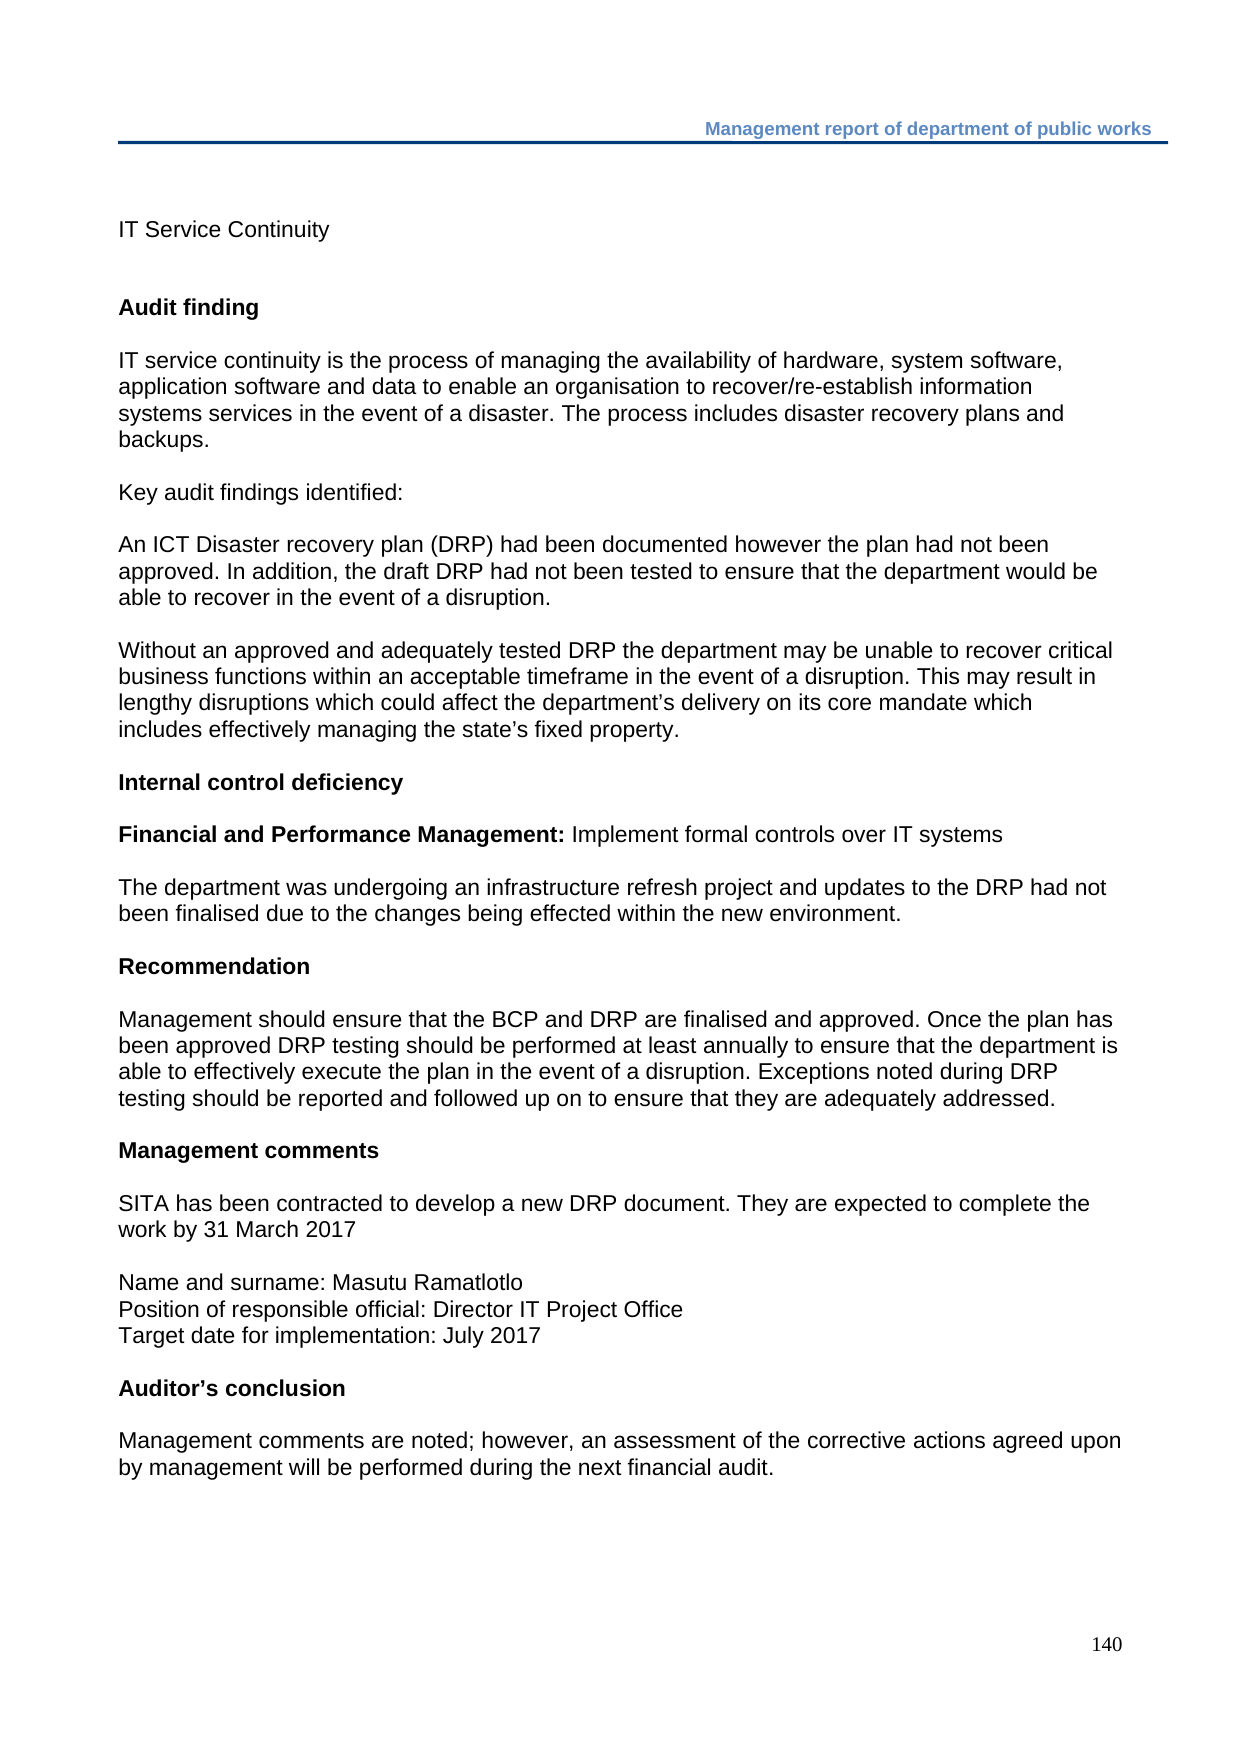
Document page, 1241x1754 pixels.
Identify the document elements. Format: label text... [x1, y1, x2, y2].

text Internal control deficiency [118, 768, 1122, 795]
text Financial and Performance Management: Implement formal controls over IT systems [118, 821, 1122, 847]
text Auditor’s conclusion [118, 1374, 1122, 1401]
text Name and surname: Masutu Ramatlotlo [118, 1269, 1122, 1296]
text Management comments are noted; however, an assessment of the corrective actions agreed upon by management will be performed during the next financial audit. [118, 1427, 1122, 1480]
text Position of responsible official: Director IT Project Office [118, 1296, 1122, 1322]
text Audit finding [118, 294, 1122, 320]
text Management comments [118, 1137, 1122, 1164]
text Management should ensure that the BCP and DRP are finalised and approved. Once the plan has been approved DRP testing should be performed at least annually to ensure that the department is able to effectively execute the plan in the event of a disruption. Exceptions noted during DRP testing should be reported and followed up on to ensure that they are adequately addressed. [118, 1006, 1122, 1111]
text Target date for implementation: July 2017 [118, 1322, 1122, 1348]
text Recommendation [118, 953, 1122, 979]
text IT Service Continuity [118, 216, 1122, 243]
text The department was undergoing an infrastructure refresh project and updates to the DRP had not been finalised due to the changes being effected within the new environment. [118, 874, 1122, 927]
text IT service continuity is the process of managing the availability of hardware, system software, application software and data to enable an organisation to recover/re-establish information systems services in the event of a disaster. The process includes disaster recovery plans and backups. [118, 347, 1122, 452]
text SITA has been contracted to develop a new DRP document. They are expected to complete the work by 31 March 2017 [118, 1190, 1122, 1243]
text Key audit findings identified: [118, 478, 1122, 505]
text An ICT Disaster recovery plan (DRP) had been documented however the plan had not been approved. In addition, the draft DRP had not been tested to ensure that the department would be able to recover in the event of a disruption. [118, 531, 1122, 610]
text Without an approved and adequately tested DRP the department may be unable to recover critical business functions within an acceptable timeframe in the event of a disruption. This may result in lengthy disruptions which could affect the department’s delivery on its core mandate which includes effectively managing the state’s fixed property. [118, 637, 1122, 742]
